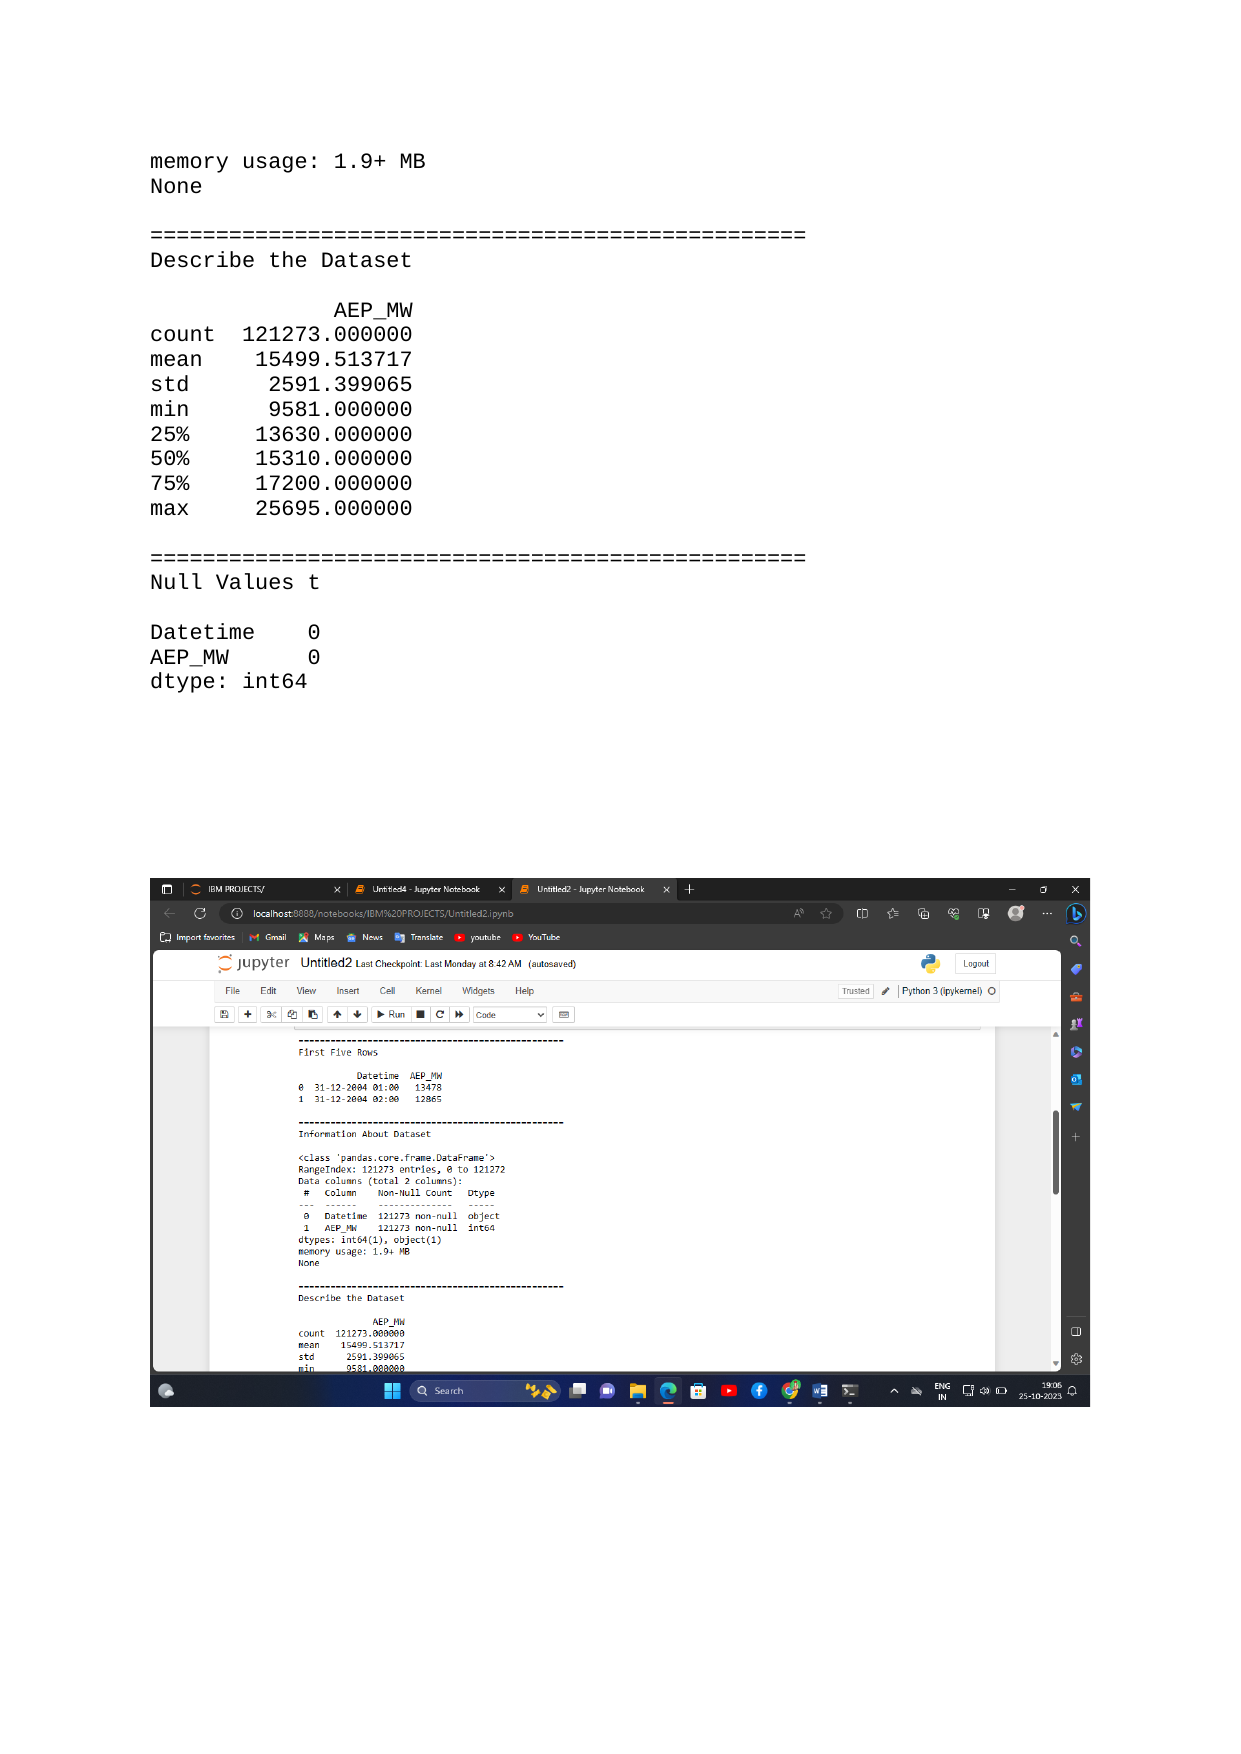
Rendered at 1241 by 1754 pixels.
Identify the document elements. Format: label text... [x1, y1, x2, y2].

text ================================================== [150, 547, 1090, 571]
text Describe the Dataset [150, 249, 1090, 274]
text None [150, 175, 1090, 199]
text std 2591.399065 [150, 373, 1090, 398]
picture [150, 878, 1091, 1407]
text 25% 13630.000000 [150, 423, 1090, 447]
text mean 15499.513717 [150, 348, 1090, 373]
text AEP_MW 0 [150, 646, 1090, 671]
text min 9581.000000 [150, 398, 1090, 423]
text 75% 17200.000000 [150, 472, 1090, 497]
text AEP_MW [150, 299, 1090, 323]
text ================================================== [150, 224, 1090, 249]
text 50% 15310.000000 [150, 447, 1090, 472]
text dtype: int64 [150, 671, 1090, 695]
text Null Values t [150, 571, 1090, 596]
text memory usage: 1.9+ MB [150, 150, 1090, 175]
text count 121273.000000 [150, 323, 1090, 348]
text max 25695.000000 [150, 497, 1090, 522]
text Datetime 0 [150, 621, 1090, 646]
